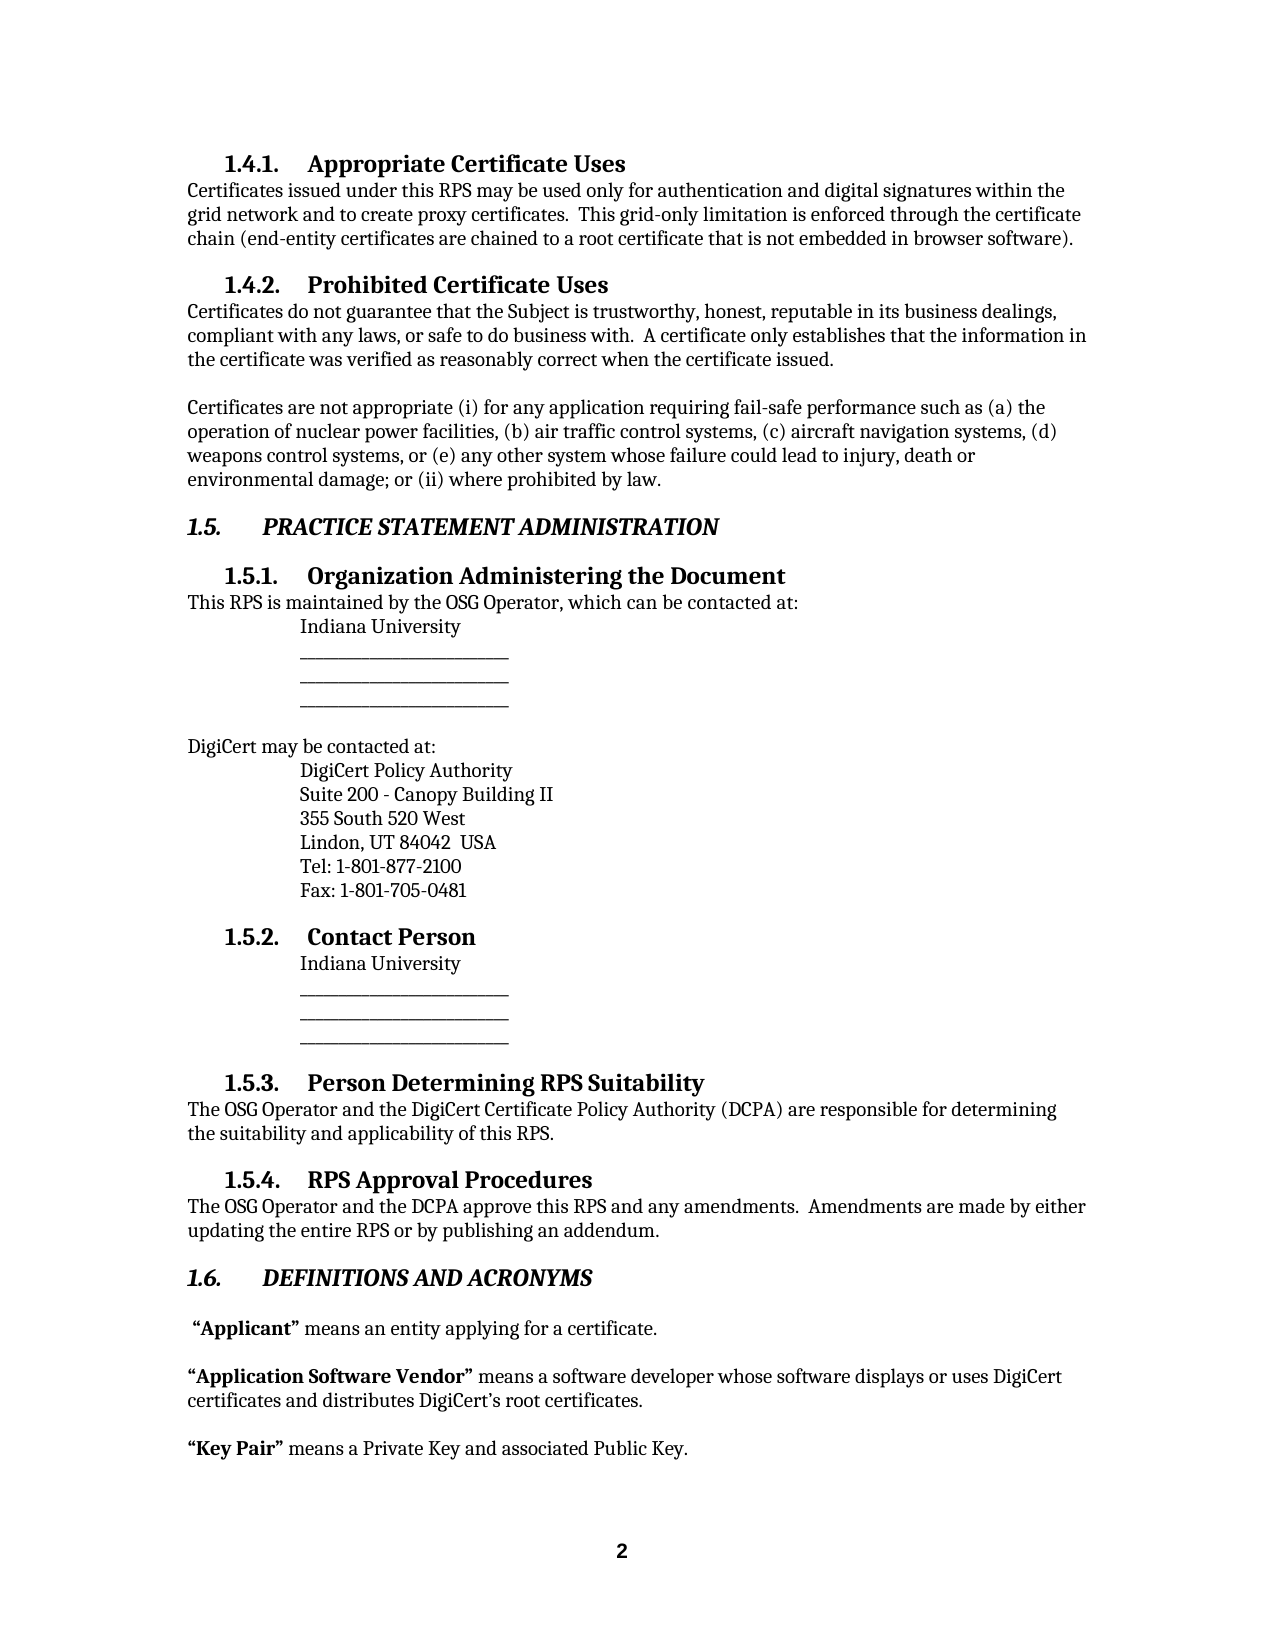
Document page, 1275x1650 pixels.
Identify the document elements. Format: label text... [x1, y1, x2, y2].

text Certificates are not appropriate (i) for any application requiring fail-safe performance such as (a) the operation of nuclear power facilities, (b) air traffic control systems, (c) aircraft navigation systems, (d) weapons control systems, or (e) any other system whose failure could lead to injury, death or environmental damage; or (ii) where prohibited by law. [187, 396, 1087, 492]
text Indiana University [300, 615, 1087, 639]
text 355 South 520 West [300, 807, 1087, 831]
subtitle Organization Administering the Document [225, 562, 1087, 591]
text ___________________________ [300, 976, 1087, 1000]
subtitle Appropriate Certificate Uses [225, 150, 1087, 179]
subtitle RPS Approval Procedures [225, 1166, 1087, 1195]
text “Application Software Vendor” means a software developer whose software displays or uses DigiCert certificates and distributes DigiCert’s root certificates. [187, 1364, 1087, 1412]
text ___________________________ [300, 687, 1087, 711]
text Fax: 1-801-705-0481 [300, 878, 1087, 902]
text Indiana University [300, 952, 1087, 976]
text DigiCert may be contacted at: [187, 735, 1087, 759]
text Suite 200 - Canopy Building II [300, 783, 1087, 807]
text ___________________________ [300, 639, 1087, 663]
text DigiCert Policy Authority [300, 759, 1087, 783]
text The OSG Operator and the DCPA approve this RPS and any amendments. Amendments are made by either updating the entire RPS or by publishing an addendum. [187, 1195, 1087, 1243]
subtitle Definitions and acronyms [187, 1264, 1087, 1292]
text “Key Pair” means a Private Key and associated Public Key. [187, 1436, 1087, 1460]
text Certificates do not guarantee that the Subject is trustworthy, honest, reputable in its business dealings, compliant with any laws, or safe to do business with. A certificate only establishes that the information in the certificate was verified as reasonably correct when the certificate issued. [187, 300, 1087, 372]
text The OSG Operator and the DigiCert Certificate Policy Authority (DCPA) are responsible for determining the suitability and applicability of this RPS. [187, 1097, 1087, 1145]
text This RPS is maintained by the OSG Operator, which can be contacted at: [187, 591, 1087, 615]
text “Applicant” means an entity applying for a certificate. [187, 1316, 1087, 1340]
text Certificates issued under this RPS may be used only for authentication and digital signatures within the grid network and to create proxy certificates. This grid-only limitation is enforced through the certificate chain (end-entity certificates are chained to a root certificate that is not embedded in browser software). [187, 179, 1087, 251]
subtitle Prohibited Certificate Uses [225, 271, 1087, 300]
text ___________________________ [300, 1024, 1087, 1048]
subtitle Contact Person [225, 923, 1087, 952]
text Lindon, UT 84042 USA [300, 831, 1087, 854]
subtitle Person Determining RPS Suitability [225, 1069, 1087, 1097]
text Tel: 1-801-877-2100 [300, 854, 1087, 878]
text ___________________________ [300, 663, 1087, 687]
subtitle Practice Statement administration [187, 513, 1087, 541]
text ___________________________ [300, 1000, 1087, 1024]
